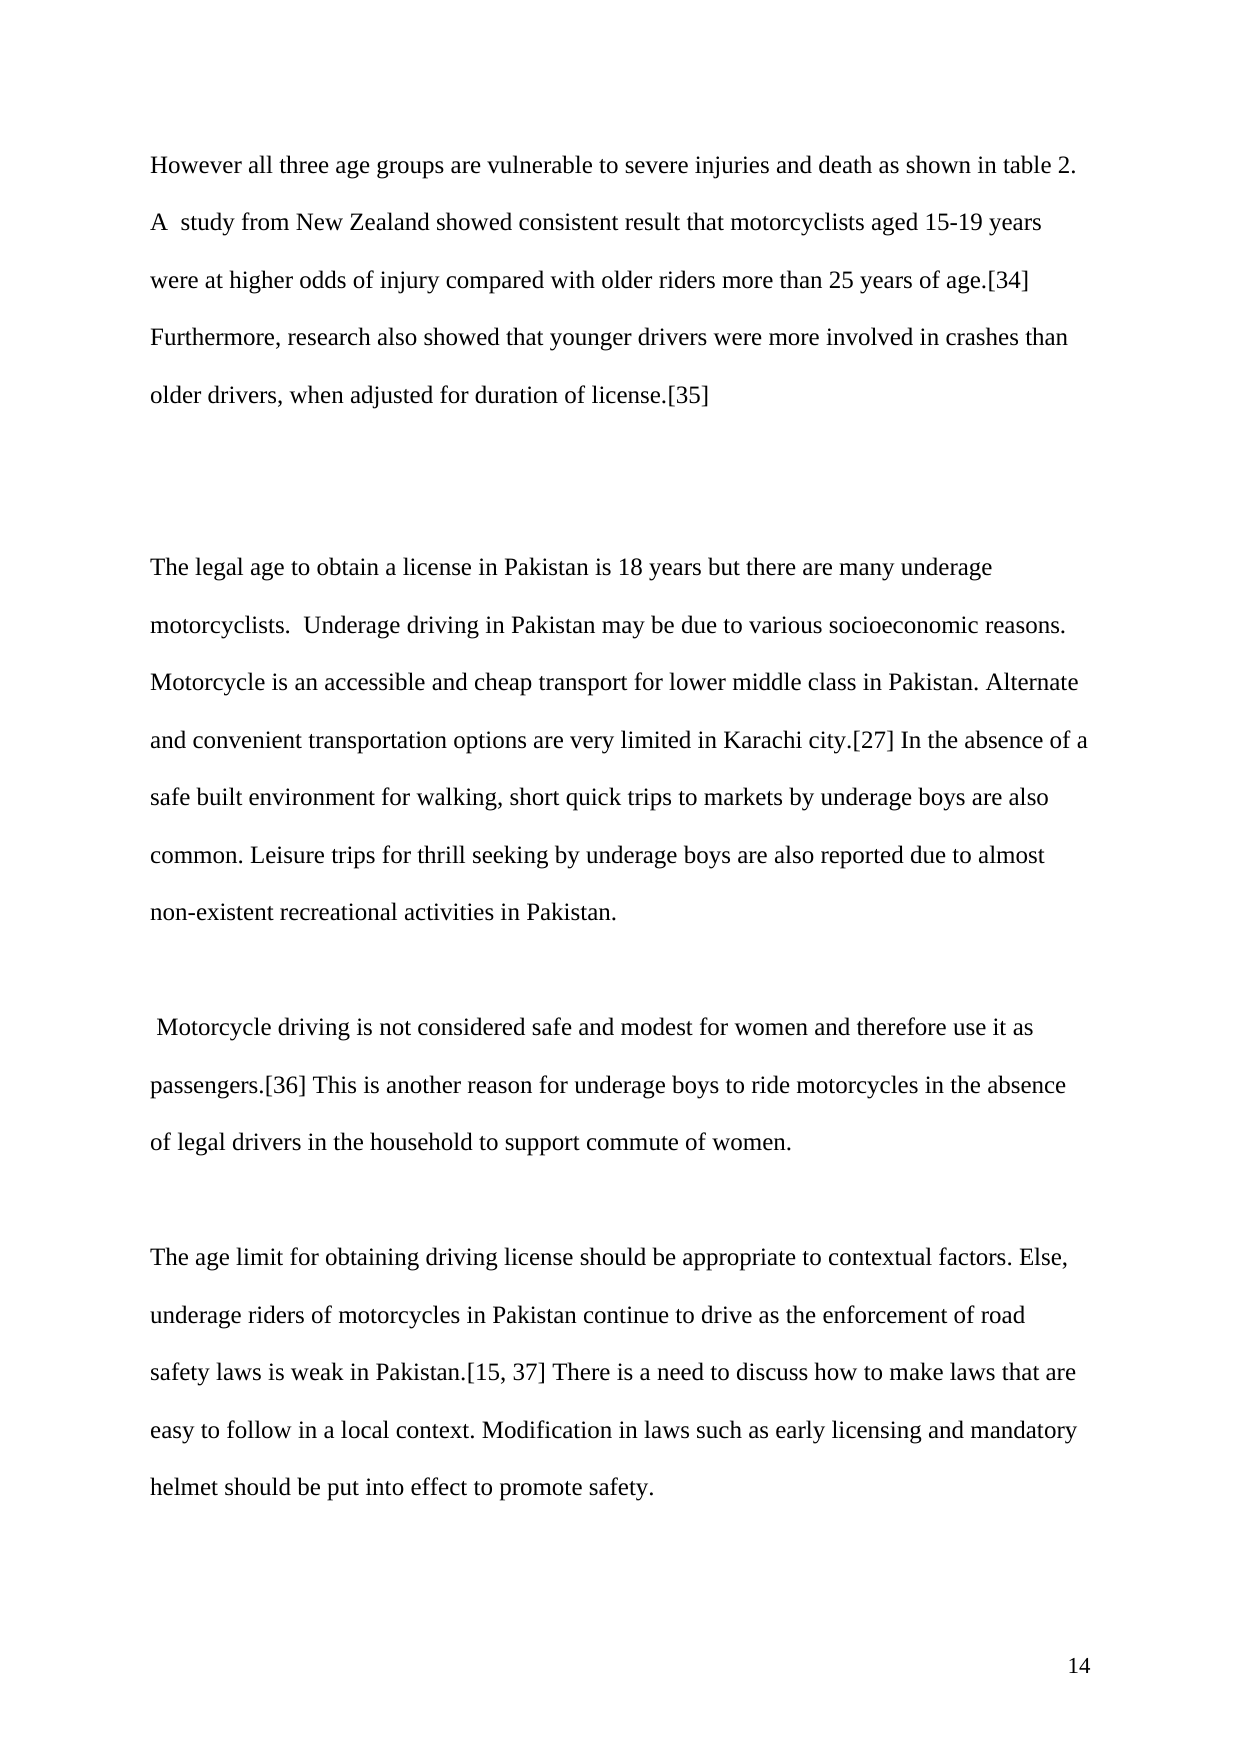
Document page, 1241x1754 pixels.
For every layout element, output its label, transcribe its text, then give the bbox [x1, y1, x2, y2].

text The age limit for obtaining driving license should be appropriate to contextual factors. Else, underage riders of motorcycles in Pakistan continue to drive as the enforcement of road safety laws is weak in Pakistan.[15, 37] There is a need to discuss how to make laws that are easy to follow in a local context. Modification in laws such as early licensing and mandatory helmet should be put into effect to promote safety. [150, 1242, 1090, 1501]
text Motorcycle is an accessible and cheap transport for lower middle class in Pakistan. Alternate and convenient transportation options are very limited in Karachi city.[27] In the absence of a safe built environment for walking, short quick trips to markets by underage boys are also common. Leisure trips for thrill seeking by underage boys are also reported due to almost non-existent recreational activities in Pakistan. [150, 667, 1090, 926]
text The legal age to obtain a license in Pakistan is 18 years but there are many underage motorcyclists. Underage driving in Pakistan may be due to various socioeconomic reasons. [150, 552, 1090, 639]
text Motorcycle driving is not considered safe and modest for women and therefore use it as passengers.[36] This is another reason for underage boys to ride motorcycles in the absence of legal drivers in the household to support commute of women. [150, 1012, 1090, 1156]
